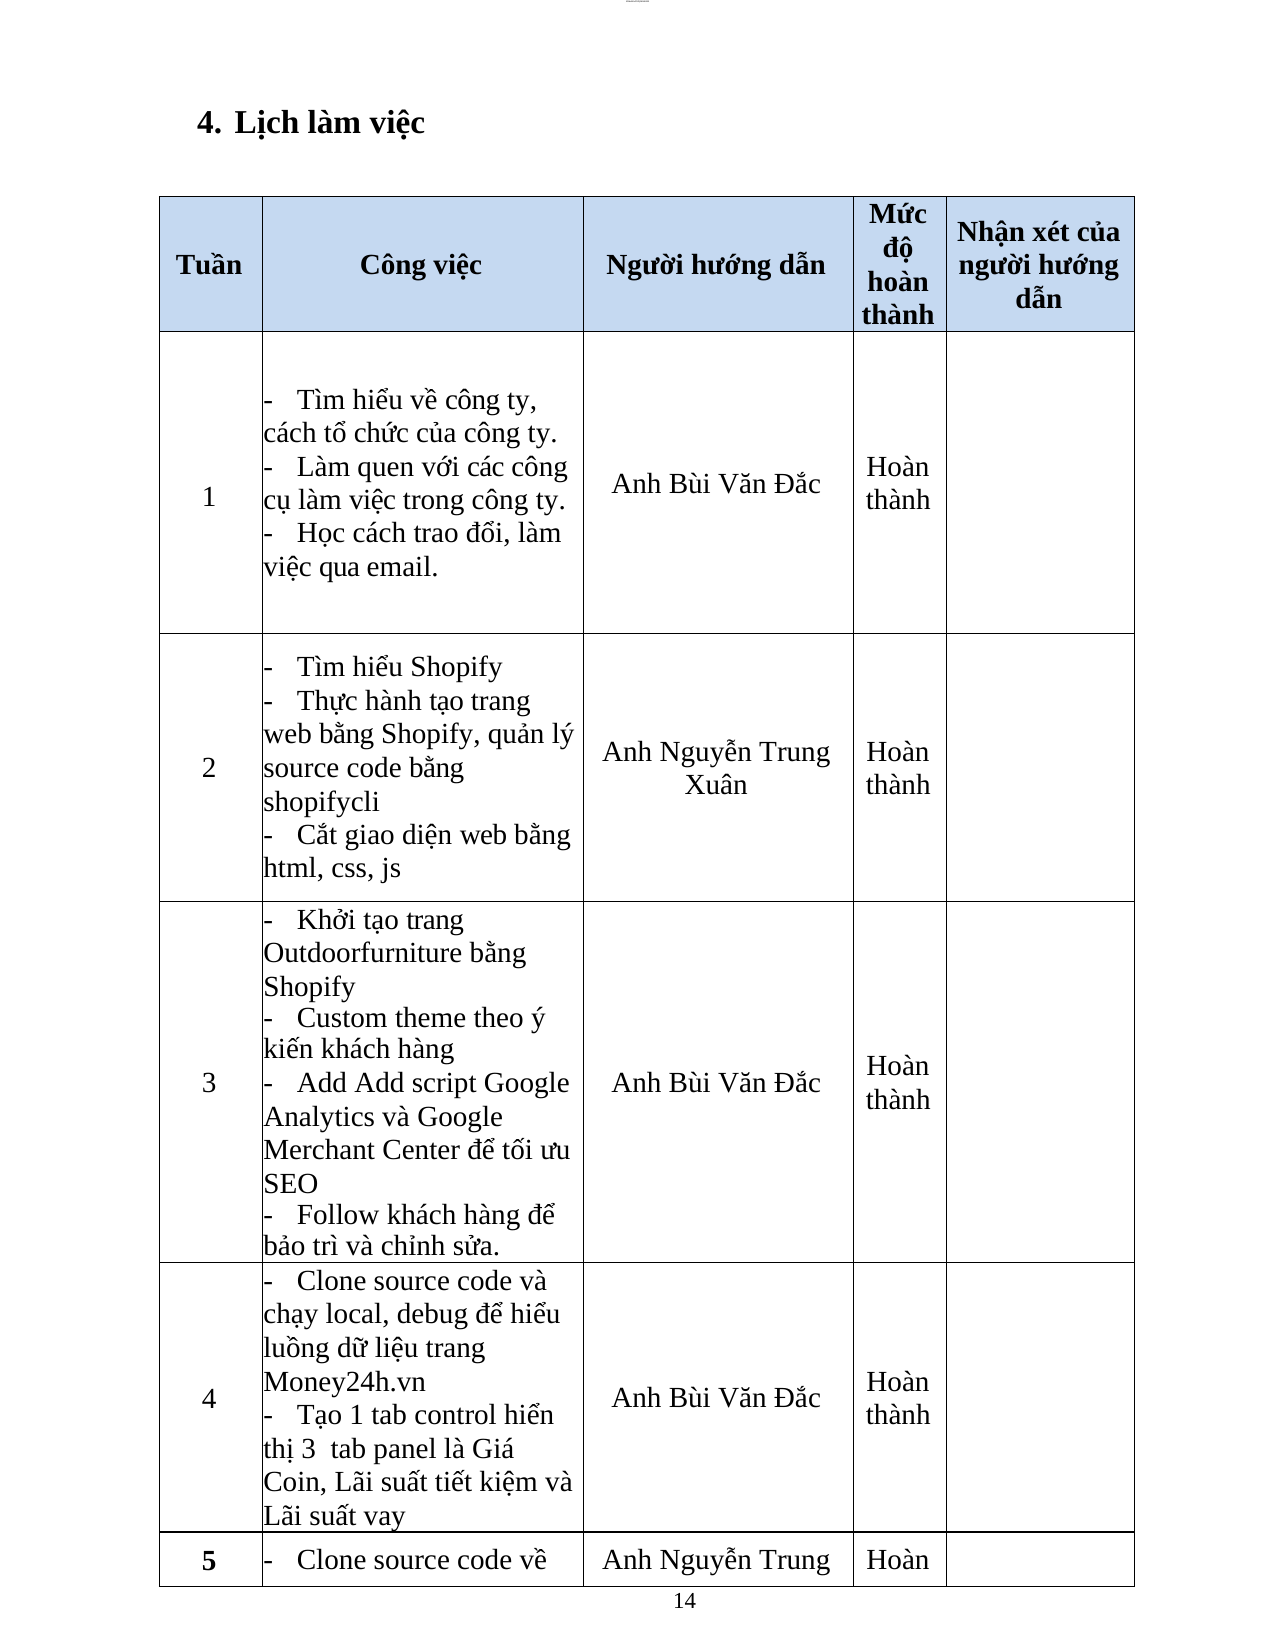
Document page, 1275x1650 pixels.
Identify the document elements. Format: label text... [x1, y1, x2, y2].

table_cell Anh Bùi Văn Đắc [584, 1263, 853, 1531]
table_cell Tìm hiểu Shopify Thực hành tạo trang web bằng Shopify, quản lý source code bằng shopifycli Cắt giao diện web bằng html, css, js [263, 634, 583, 901]
table_cell Khởi tạo trang Outdoorfurniture bằng Shopify Custom theme theo ý kiến khách hàng Add Add script Google Analytics và Google Merchant Center để tối ưu SEO Follow khách hàng để bảo trì và chỉnh sửa. [263, 902, 583, 1262]
table_cell [947, 1533, 1134, 1586]
table_cell Anh Nguyễn Trung Xuân [584, 634, 853, 901]
table_cell 5 [160, 1533, 262, 1586]
table_cell Hoàn thành [854, 902, 946, 1262]
table_cell 3 [160, 902, 262, 1262]
table_header Nhận xét của người hướng dẫn [947, 197, 1134, 331]
table_header Người hướng dẫn [584, 197, 853, 331]
table_cell Hoàn thành [854, 1533, 946, 1586]
table_cell 2 [160, 634, 262, 901]
subtitle Lịch làm việc [197, 102, 1168, 140]
table_header Tuần [160, 197, 262, 331]
table_header Công việc [263, 197, 583, 331]
table_cell Hoàn thành [854, 634, 946, 901]
table_cell [947, 634, 1134, 901]
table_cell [584, 1533, 853, 1586]
table_cell Hoàn thành [854, 1263, 946, 1531]
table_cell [263, 1533, 583, 1586]
table_cell Anh Bùi Văn Đắc [584, 332, 853, 633]
table_cell Hoàn thành [854, 332, 946, 633]
table_cell 1 [160, 332, 262, 633]
table_cell [947, 902, 1134, 1262]
table_header Mức độ hoàn thành [854, 197, 946, 331]
table_cell [947, 332, 1134, 633]
table_cell Anh Bùi Văn Đắc [584, 902, 853, 1262]
table_cell Clone source code và chạy local, debug để hiểu luồng dữ liệu trang Money24h.vn Tạo 1 tab control hiển thị 3 tab panel là Giá Coin, Lãi suất tiết kiệm và Lãi suất vay [263, 1263, 583, 1531]
table_cell Tìm hiểu về công ty, cách tổ chức của công ty. Làm quen với các công cụ làm việc trong công ty. Học cách trao đổi, làm việc qua email. [263, 332, 583, 633]
table_cell 4 [160, 1263, 262, 1531]
table_cell [947, 1263, 1134, 1531]
